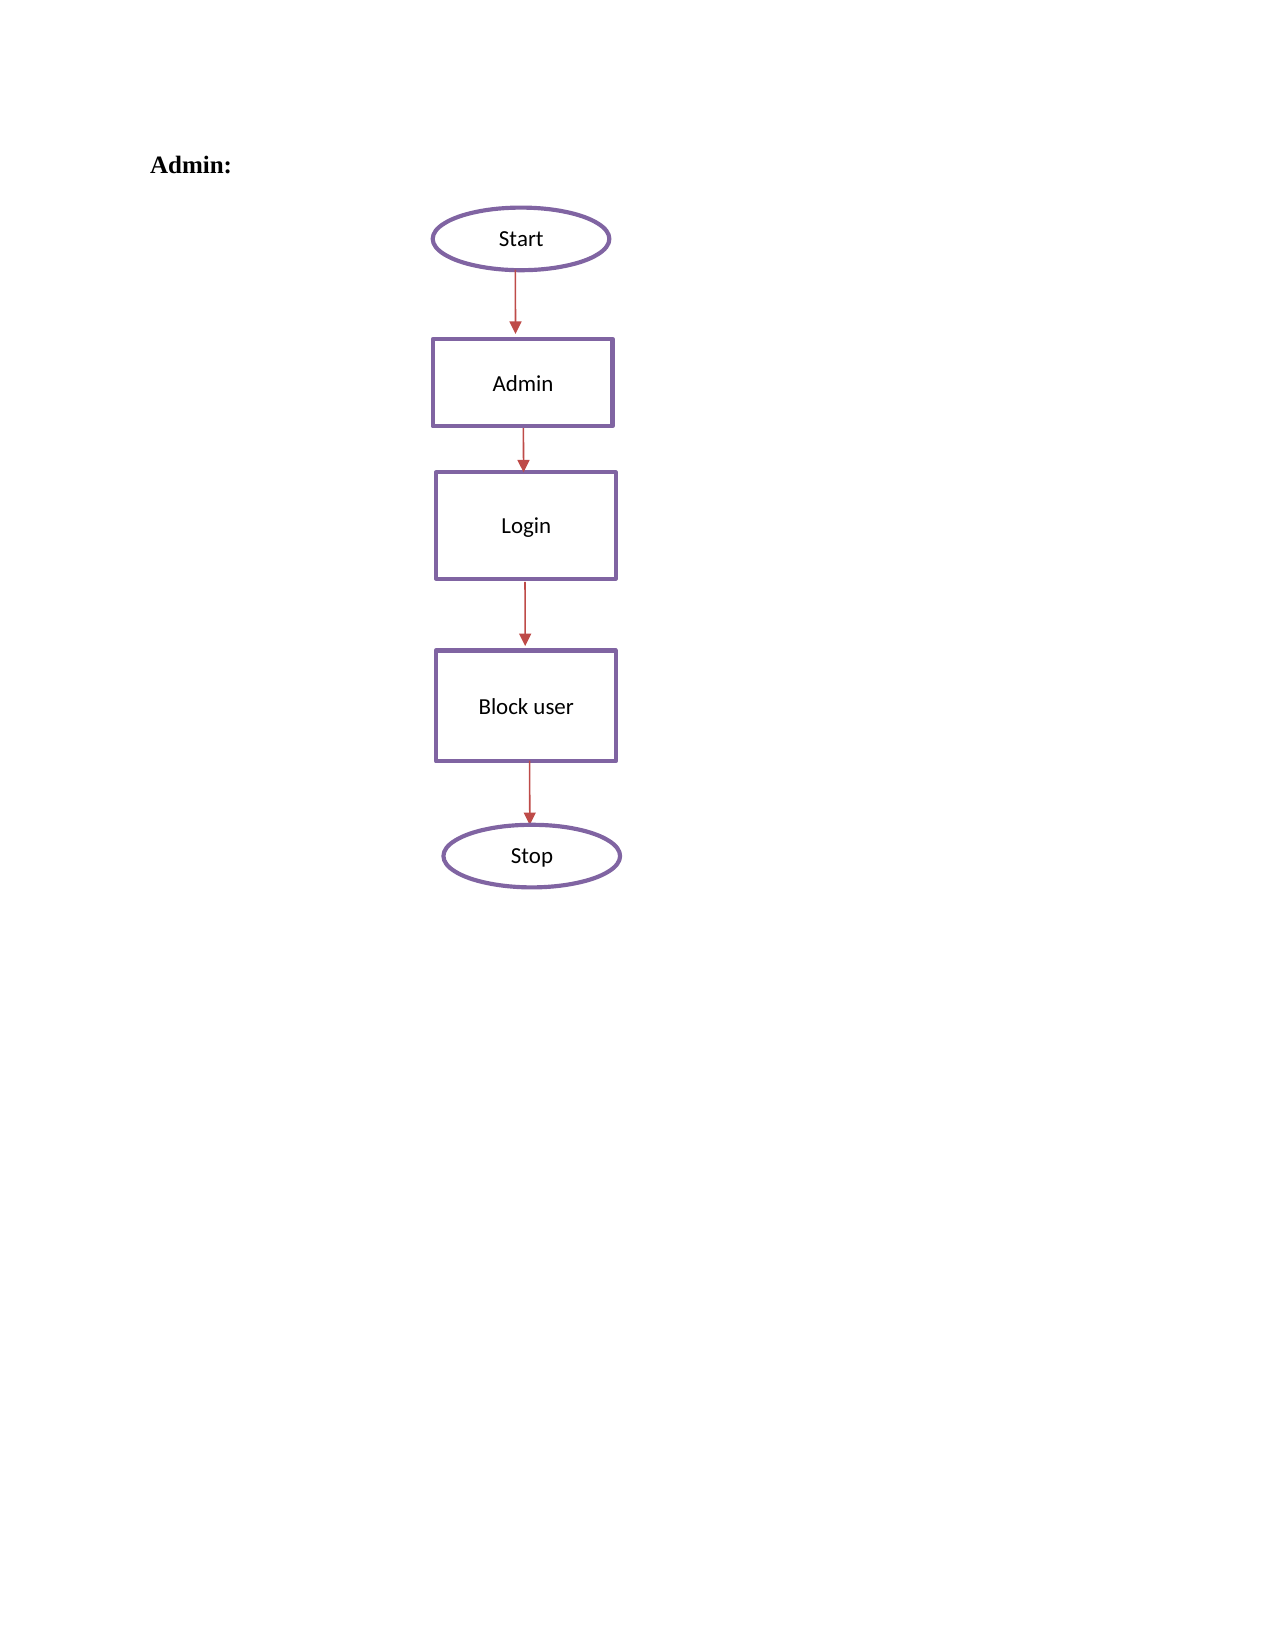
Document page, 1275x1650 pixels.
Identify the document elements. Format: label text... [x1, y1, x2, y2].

text Admin: [150, 150, 1125, 179]
